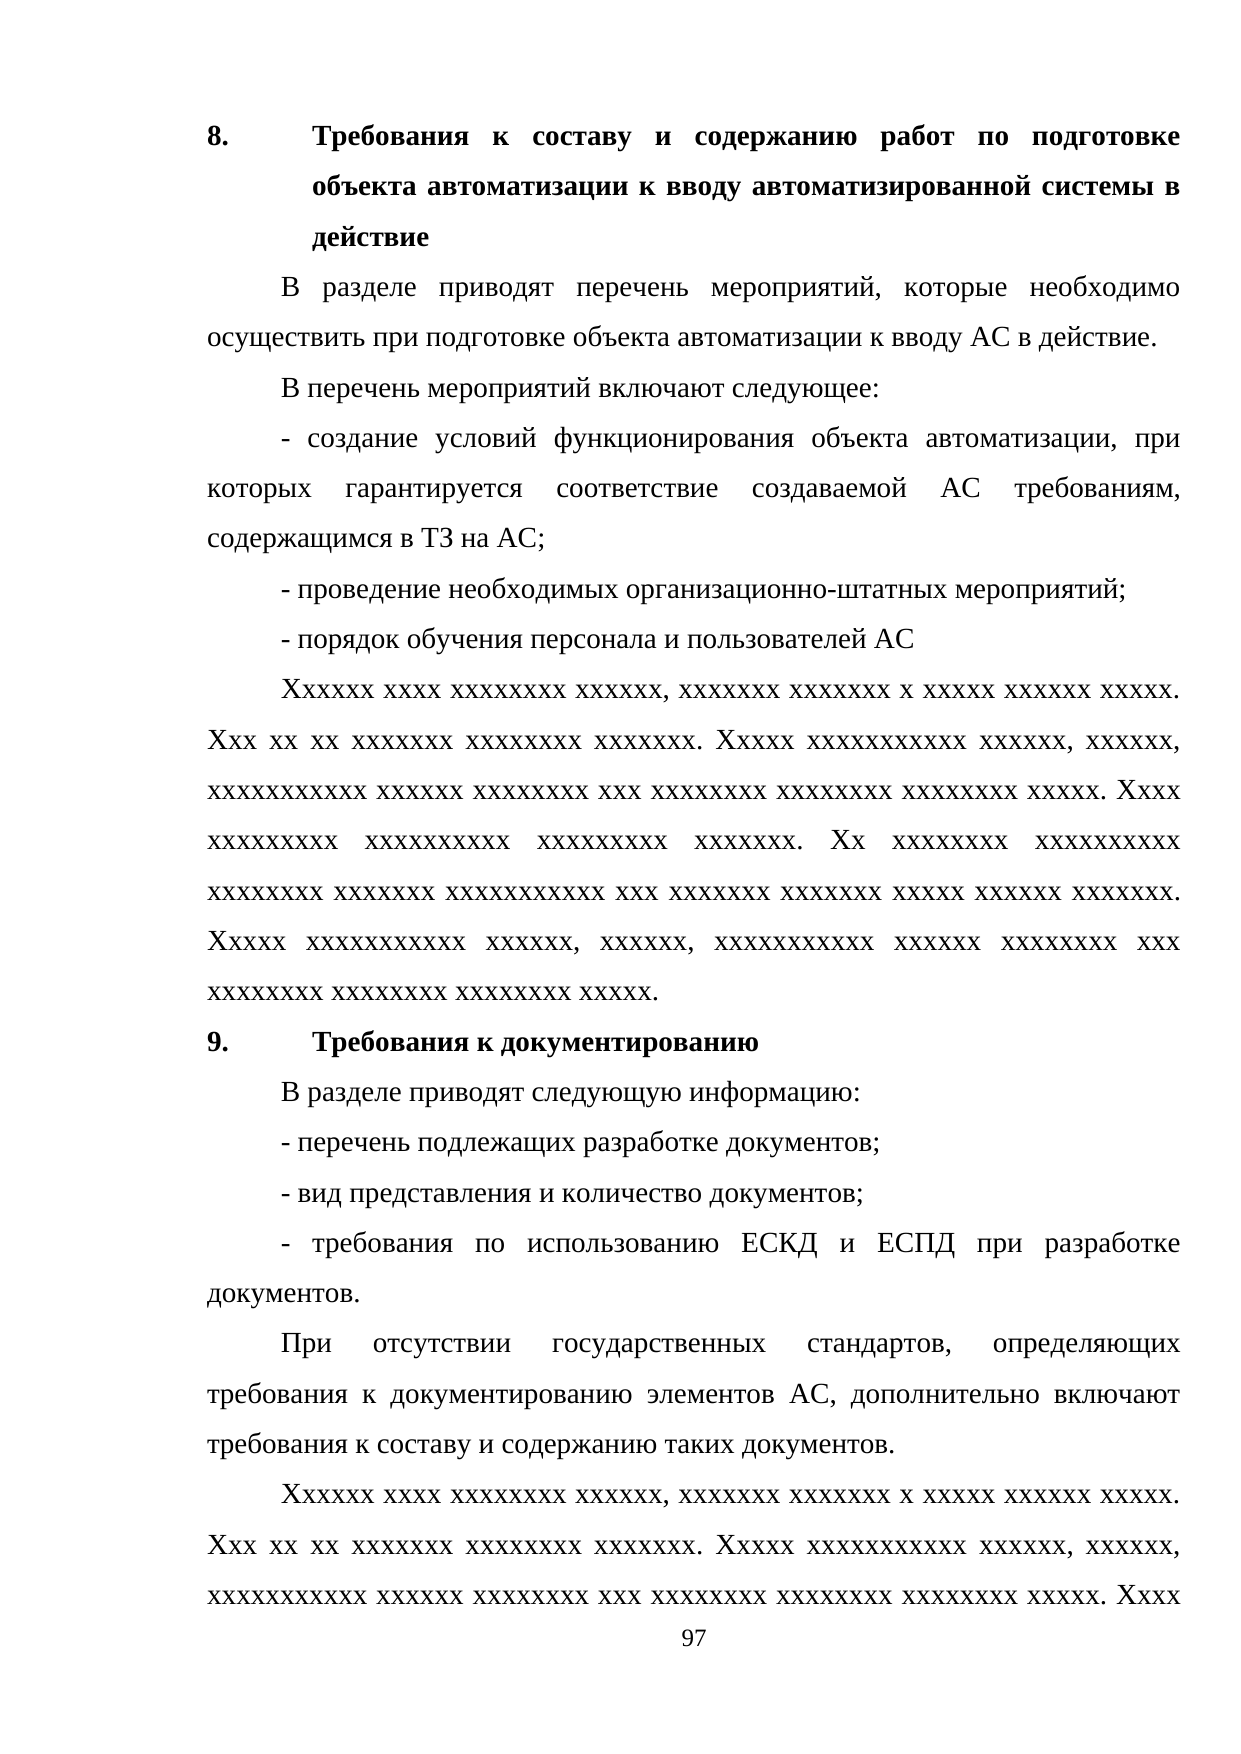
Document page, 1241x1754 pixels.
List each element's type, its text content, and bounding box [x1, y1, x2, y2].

list Требования к документированию [207, 1024, 1181, 1057]
text - создание условий функционирования объекта автоматизации, при которых гарантируется соответствие создаваемой АС требованиям, содержащимся в ТЗ на АС; [207, 420, 1181, 554]
text В перечень мероприятий включают следующее: [207, 370, 1181, 403]
text В разделе приводят следующую информацию: [207, 1074, 1181, 1108]
text - требования по использованию ЕСКД и ЕСПД при разработке документов. [207, 1225, 1181, 1309]
text - перечень подлежащих разработке документов; [207, 1124, 1181, 1158]
list Требования к составу и содержанию работ по подготовке объекта автоматизации к вводу автоматизированной системы в действие [207, 118, 1181, 252]
text - проведение необходимых организационно-штатных мероприятий; [207, 571, 1181, 604]
text - вид представления и количество документов; [207, 1175, 1181, 1208]
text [207, 1477, 1181, 1611]
text В разделе приводят перечень мероприятий, которые необходимо осуществить при подготовке объекта автоматизации к вводу АС в действие. [207, 269, 1181, 353]
text - порядок обучения персонала и пользователей АС [207, 621, 1181, 655]
text При отсутствии государственных стандартов, определяющих требования к документированию элементов АС, дополнительно включают требования к составу и содержанию таких документов. [207, 1326, 1181, 1460]
